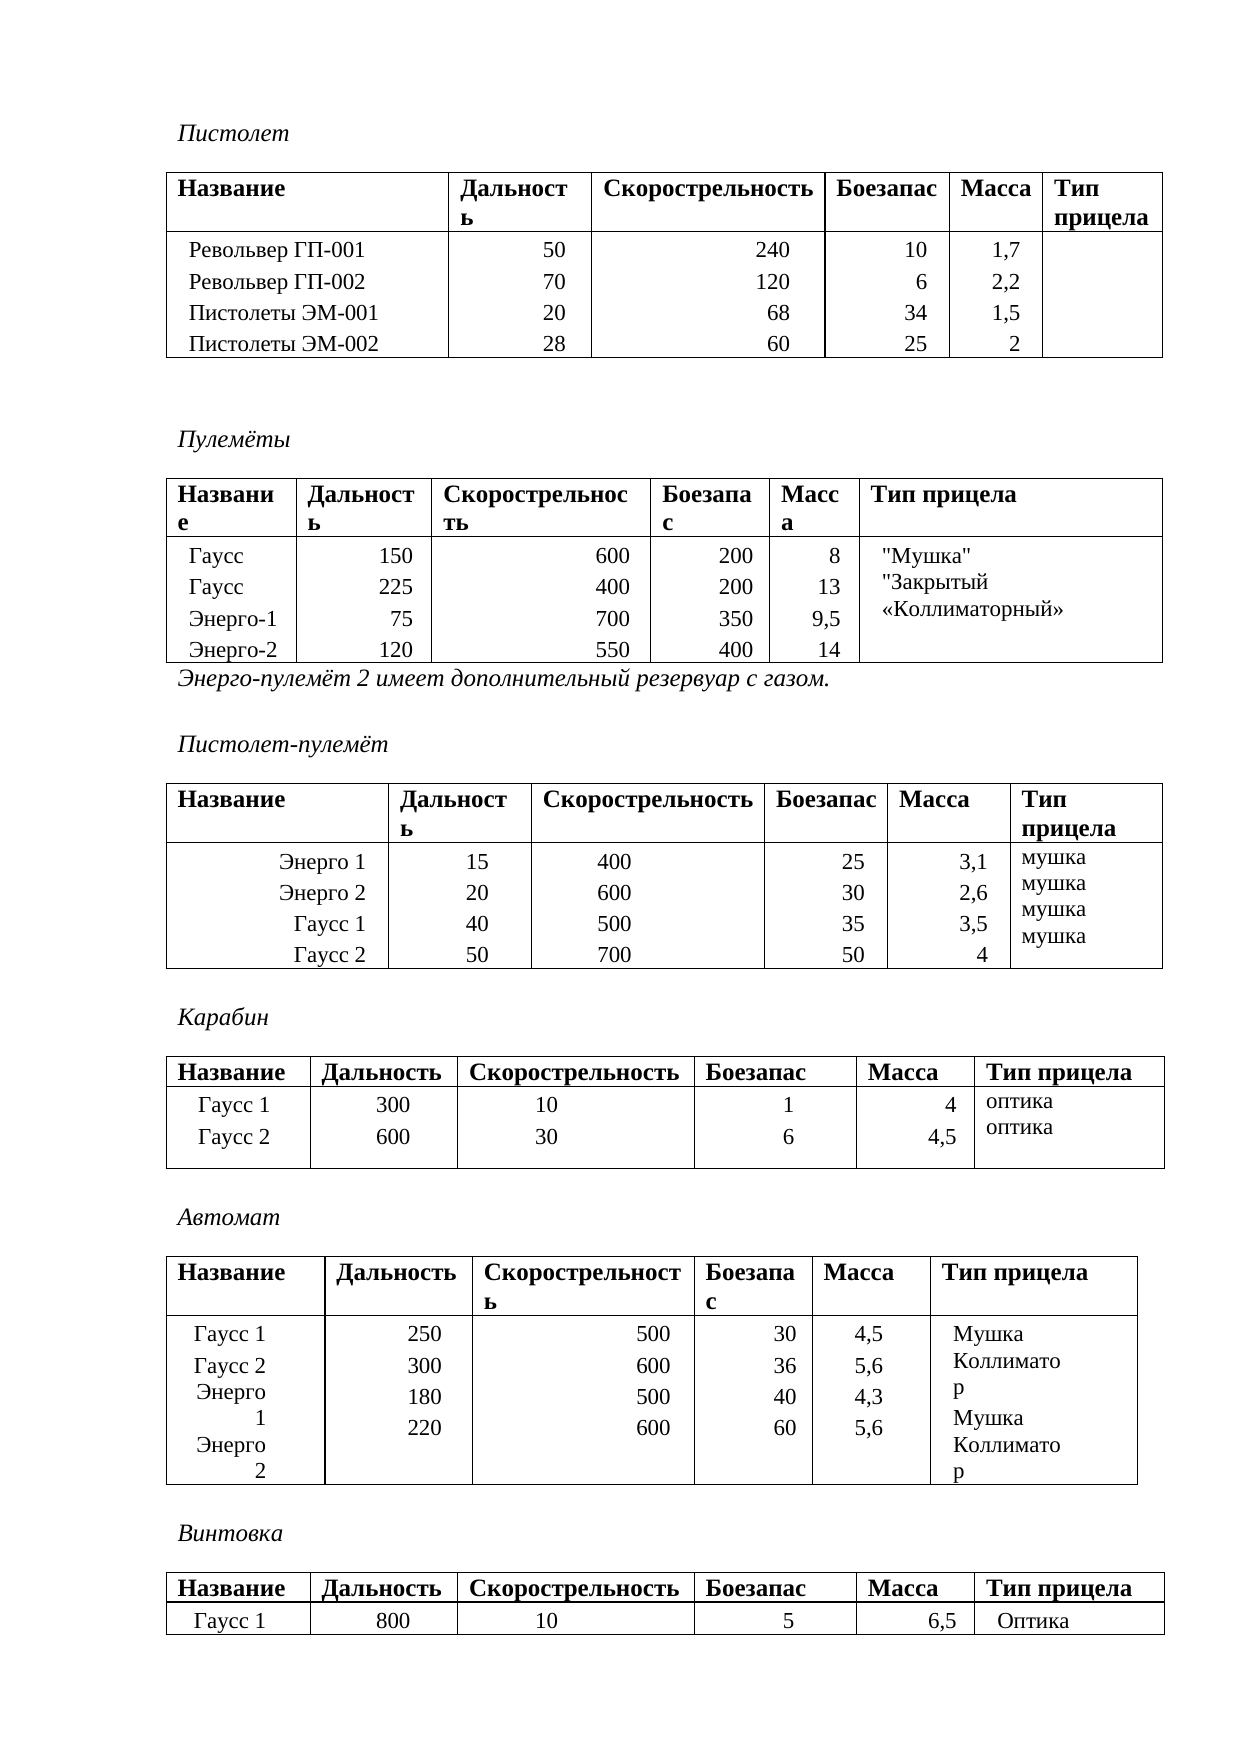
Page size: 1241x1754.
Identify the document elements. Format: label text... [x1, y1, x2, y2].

table_header Скорострельность [458, 1057, 694, 1086]
table_cell [473, 1316, 694, 1484]
table_header Масса [950, 173, 1042, 231]
table_header Масса [813, 1257, 930, 1314]
table_cell [592, 232, 824, 357]
table_cell [167, 1603, 310, 1634]
table_cell [695, 1603, 856, 1634]
table_header Масса [888, 784, 1010, 842]
table_cell [770, 537, 859, 662]
table_cell [826, 232, 949, 357]
table_header Дальность [389, 784, 531, 842]
table_cell [167, 1316, 324, 1484]
table_cell [311, 1603, 457, 1634]
table_header Боезапас [695, 1057, 856, 1086]
list Пистолет [177, 118, 1152, 147]
table_cell [765, 843, 887, 968]
table_header Скорострельность [592, 173, 824, 231]
table_cell [458, 1087, 694, 1168]
table_header Боезапас [695, 1573, 856, 1601]
table_cell [651, 537, 769, 662]
table_cell [297, 537, 431, 662]
table_cell [1043, 232, 1162, 357]
table_cell [857, 1603, 974, 1634]
table_header Название [167, 1257, 324, 1314]
table_header Название [167, 1573, 310, 1601]
table_header Тип прицела [931, 1257, 1137, 1314]
table_header Название [167, 479, 296, 536]
table_header Дальность [297, 479, 431, 536]
table_header Масса [857, 1057, 974, 1086]
list Автомат [177, 1202, 1152, 1231]
table_header Дальность [311, 1573, 457, 1601]
list Энерго-пулемёт 2 имеет дополнительный резервуар с газом. [177, 663, 1152, 692]
list Пистолет-пулемёт [177, 729, 1152, 758]
table_header Тип прицела [975, 1573, 1164, 1601]
table_cell [931, 1316, 1137, 1484]
table_header Название [167, 1057, 310, 1086]
table_header Скорострельность [473, 1257, 694, 1314]
table_cell [311, 1087, 457, 1168]
table_header Тип прицела [1011, 784, 1162, 842]
table_header Скорострельность [458, 1573, 694, 1601]
table_cell [813, 1316, 930, 1484]
table_cell [857, 1087, 974, 1168]
table_cell [432, 537, 650, 662]
table_cell [326, 1316, 472, 1484]
table_cell [449, 232, 591, 357]
list Винтовка [177, 1518, 1152, 1546]
table_header Масса [770, 479, 859, 536]
table_cell [389, 843, 531, 968]
table_header Масса [857, 1573, 974, 1601]
table_cell [888, 843, 1010, 968]
table_header Тип прицела [1043, 173, 1162, 231]
table_header Скорострельность [532, 784, 764, 842]
table_cell [167, 843, 388, 968]
table_cell [950, 232, 1042, 357]
table_header Боезапас [826, 173, 949, 231]
table_cell [167, 1087, 310, 1168]
table_cell [975, 1603, 1164, 1634]
list Карабин [177, 1002, 1152, 1031]
table_header Название [167, 173, 448, 231]
table_cell [167, 537, 296, 662]
table_header Дальность [449, 173, 591, 231]
table_cell [458, 1603, 694, 1634]
table_header Название [167, 784, 388, 842]
table_cell [695, 1087, 856, 1168]
table_header Дальность [311, 1057, 457, 1086]
table_header Боезапас [695, 1257, 812, 1314]
table_cell [695, 1316, 812, 1484]
table_cell оптика оптика [975, 1087, 1164, 1168]
table_header Скорострельность [432, 479, 650, 536]
table_header Боезапас [765, 784, 887, 842]
table_header Тип прицела [975, 1057, 1164, 1086]
list Пулемёты [177, 424, 1152, 452]
table_cell мушка мушка мушка мушка [1011, 843, 1162, 968]
table_header Дальность [326, 1257, 472, 1314]
table_cell [532, 843, 764, 968]
table_cell [167, 232, 448, 357]
table_header Тип прицела [860, 479, 1162, 536]
table_header Боезапас [651, 479, 769, 536]
table_cell [860, 537, 1162, 662]
